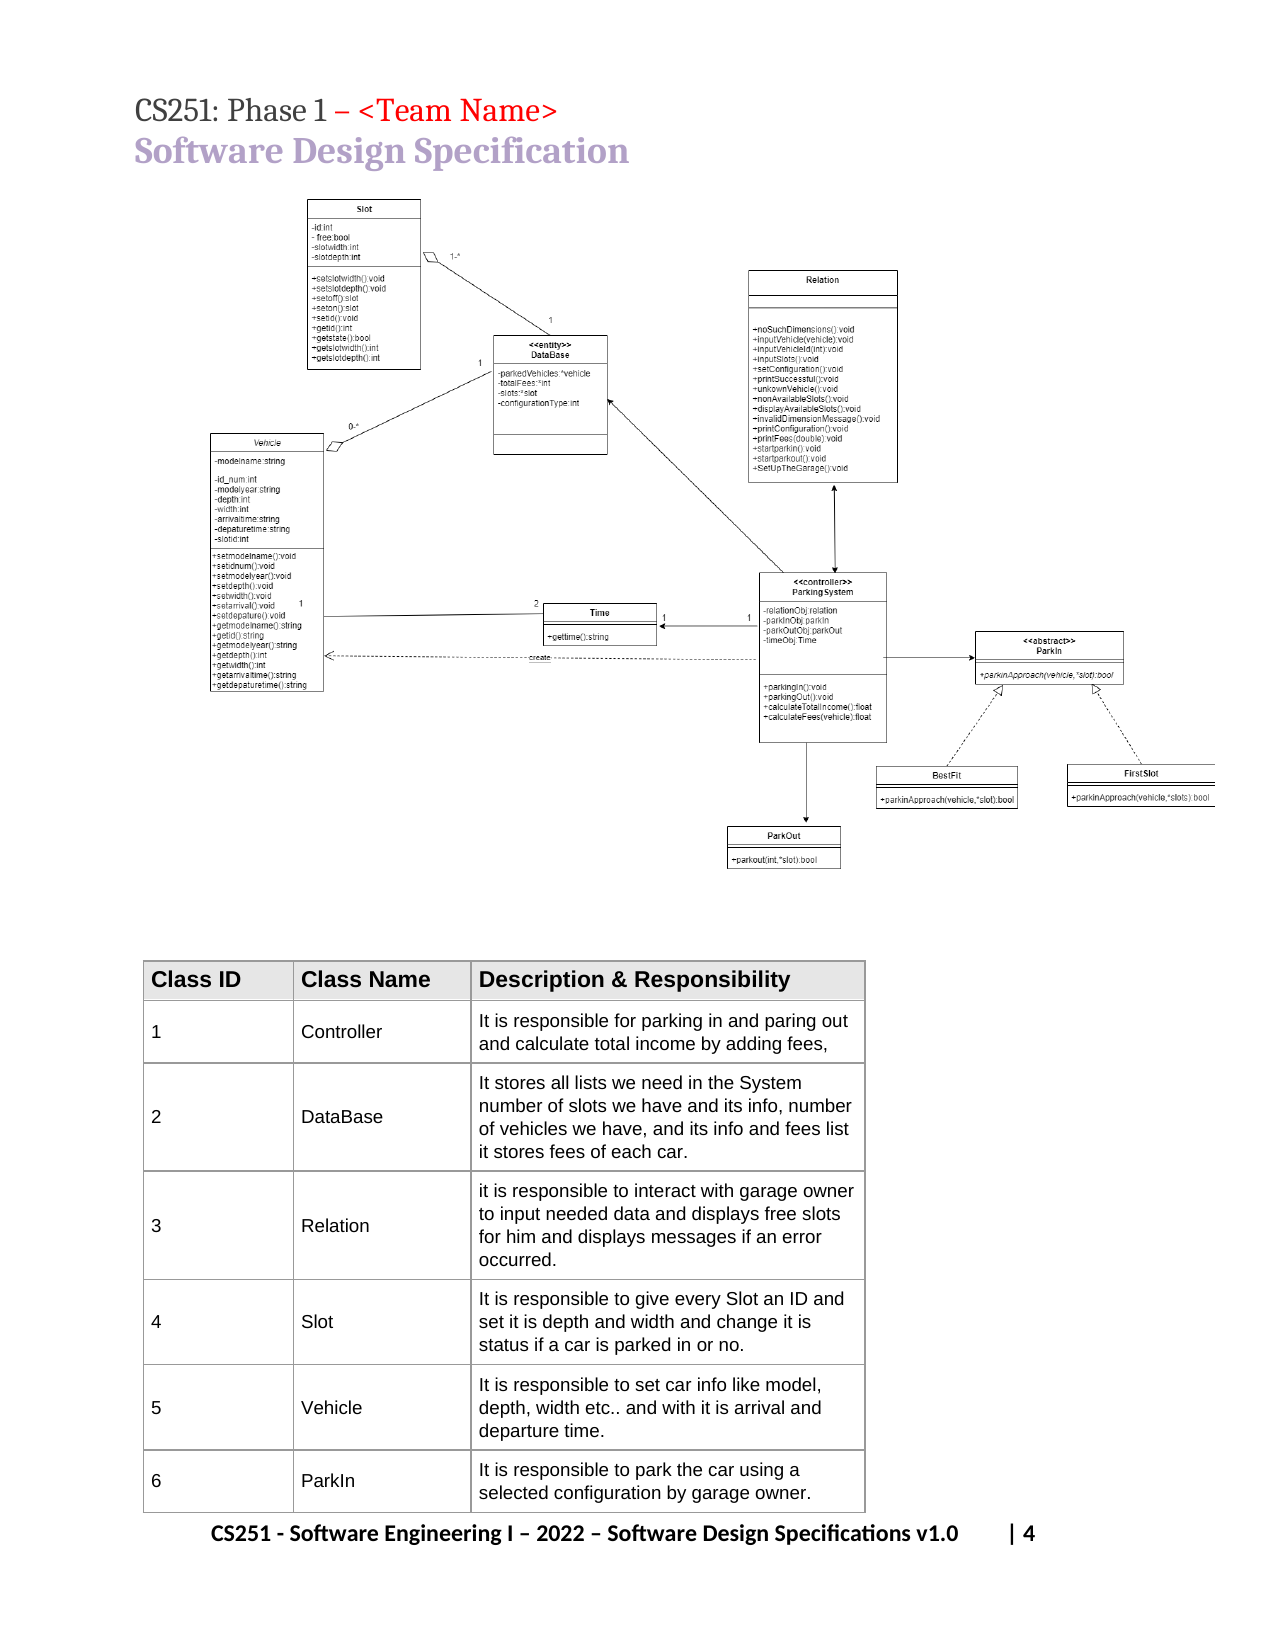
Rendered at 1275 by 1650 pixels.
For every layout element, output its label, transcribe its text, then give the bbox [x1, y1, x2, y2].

table_cell It stores all lists we need in the System number of slots we have and its info, number of vehicles we have, and its info and fees list it stores fees of each car. [472, 1064, 864, 1170]
table_cell Controller [294, 1001, 470, 1062]
table_cell It is responsible for parking in and paring out and calculate total income by adding fees, [472, 1001, 864, 1062]
table_cell 5 [144, 1365, 293, 1449]
table_cell Relation [294, 1172, 470, 1278]
table_cell Slot [294, 1280, 470, 1364]
table_cell it is responsible to interact with garage owner to input needed data and displays free slots for him and displays messages if an error occurred. [472, 1172, 864, 1278]
picture [210, 199, 1215, 871]
table_cell ParkIn [294, 1451, 470, 1511]
table_cell 6 [144, 1451, 293, 1511]
table_header Description & Responsibility [472, 962, 864, 999]
table_cell 2 [144, 1064, 293, 1170]
table_cell It is responsible to park the car using a selected configuration by garage owner. [472, 1451, 864, 1511]
table_cell Vehicle [294, 1365, 470, 1449]
table_cell 1 [144, 1001, 293, 1062]
table_cell It is responsible to give every Slot an ID and set it is depth and width and change it is status if a car is parked in or no. [472, 1280, 864, 1364]
table_cell It is responsible to set car info like model, depth, width etc.. and with it is arrival and departure time. [472, 1365, 864, 1449]
table_header Class Name [294, 962, 470, 999]
table_cell 3 [144, 1172, 293, 1278]
table_header Class ID [144, 962, 293, 999]
table_cell 4 [144, 1280, 293, 1364]
table_cell DataBase [294, 1064, 470, 1170]
